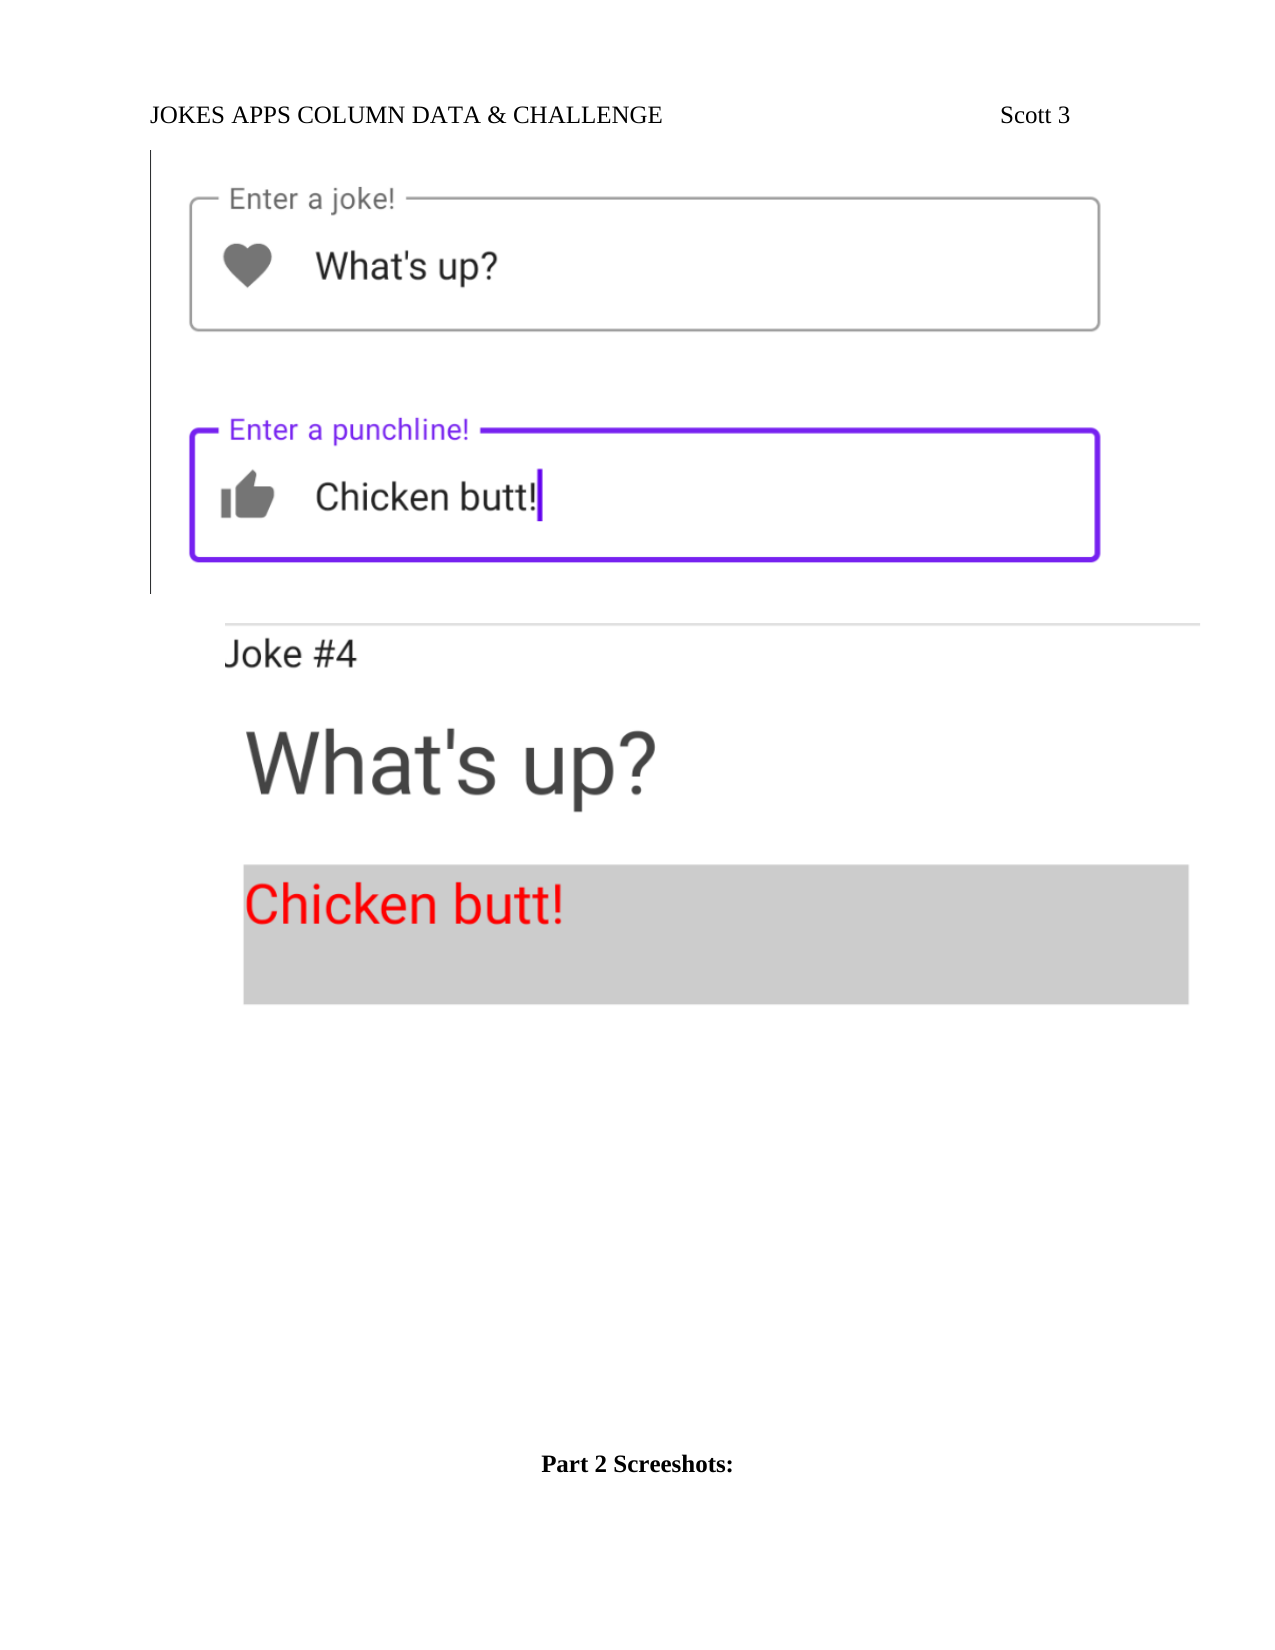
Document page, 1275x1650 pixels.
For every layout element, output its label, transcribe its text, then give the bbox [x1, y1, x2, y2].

picture [150, 150, 1125, 594]
picture [225, 622, 1200, 1019]
text Part 2 Screeshots: [150, 1449, 1125, 1478]
